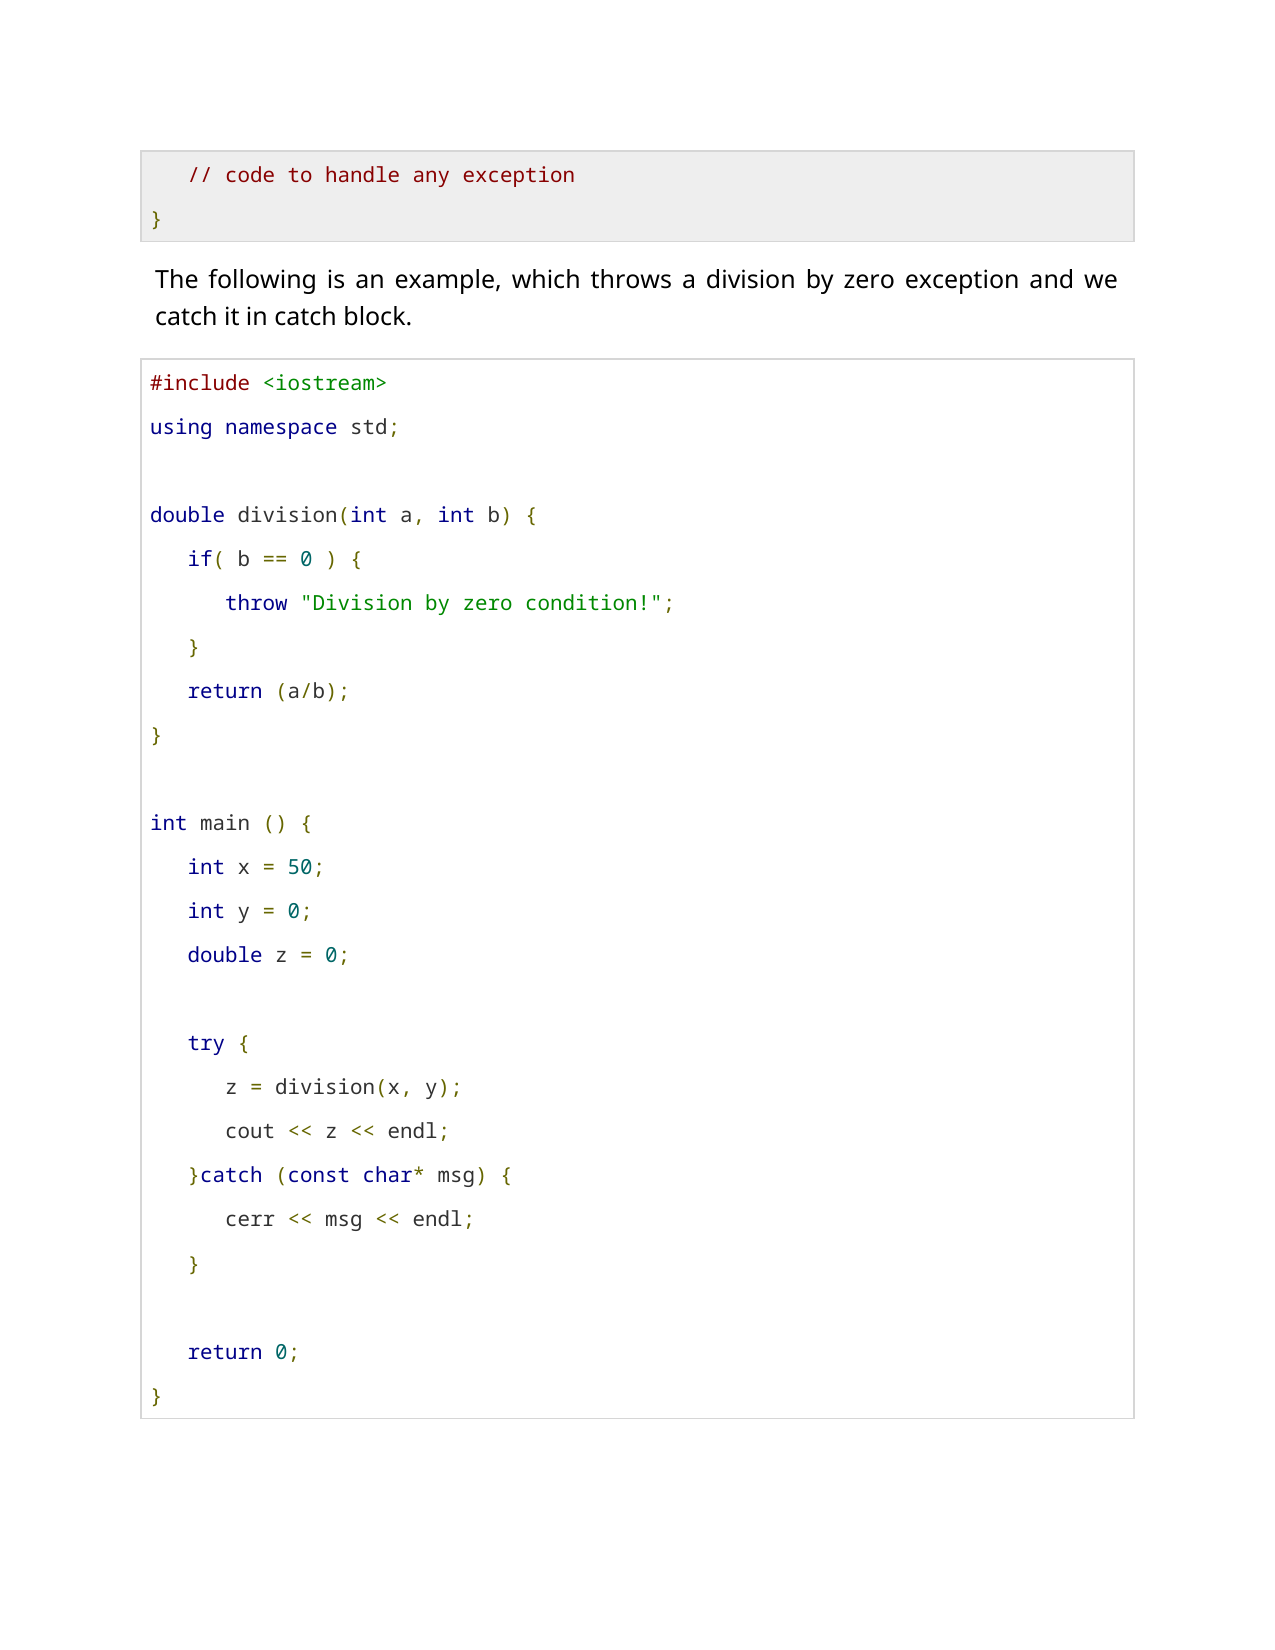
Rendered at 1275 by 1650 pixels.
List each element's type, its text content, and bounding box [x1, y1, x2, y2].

text int main () { [142, 798, 1133, 837]
text // code to handle any exception [142, 152, 1133, 188]
text if( b == 0 ) { [142, 534, 1133, 572]
text int y = 0; [142, 887, 1133, 925]
text The following is an example, which throws a division by zero exception and we catch it in catch block. [155, 258, 1120, 333]
text }catch (const char* msg) { [142, 1151, 1133, 1189]
text throw "Division by zero condition!"; [142, 578, 1133, 617]
text } [142, 710, 1133, 749]
text using namespace std; [142, 402, 1133, 440]
text return 0; [142, 1327, 1133, 1365]
text cout << z << endl; [142, 1107, 1133, 1145]
text #include <iostream> [142, 360, 1133, 396]
text } [142, 622, 1133, 661]
text } [142, 194, 1133, 241]
text try { [142, 1018, 1133, 1057]
text } [142, 1371, 1133, 1418]
text cerr << msg << endl; [142, 1195, 1133, 1233]
text z = division(x, y); [142, 1062, 1133, 1101]
text } [142, 1239, 1133, 1277]
text double z = 0; [142, 931, 1133, 969]
text double division(int a, int b) { [142, 490, 1133, 528]
text int x = 50; [142, 843, 1133, 881]
text return (a/b); [142, 666, 1133, 705]
